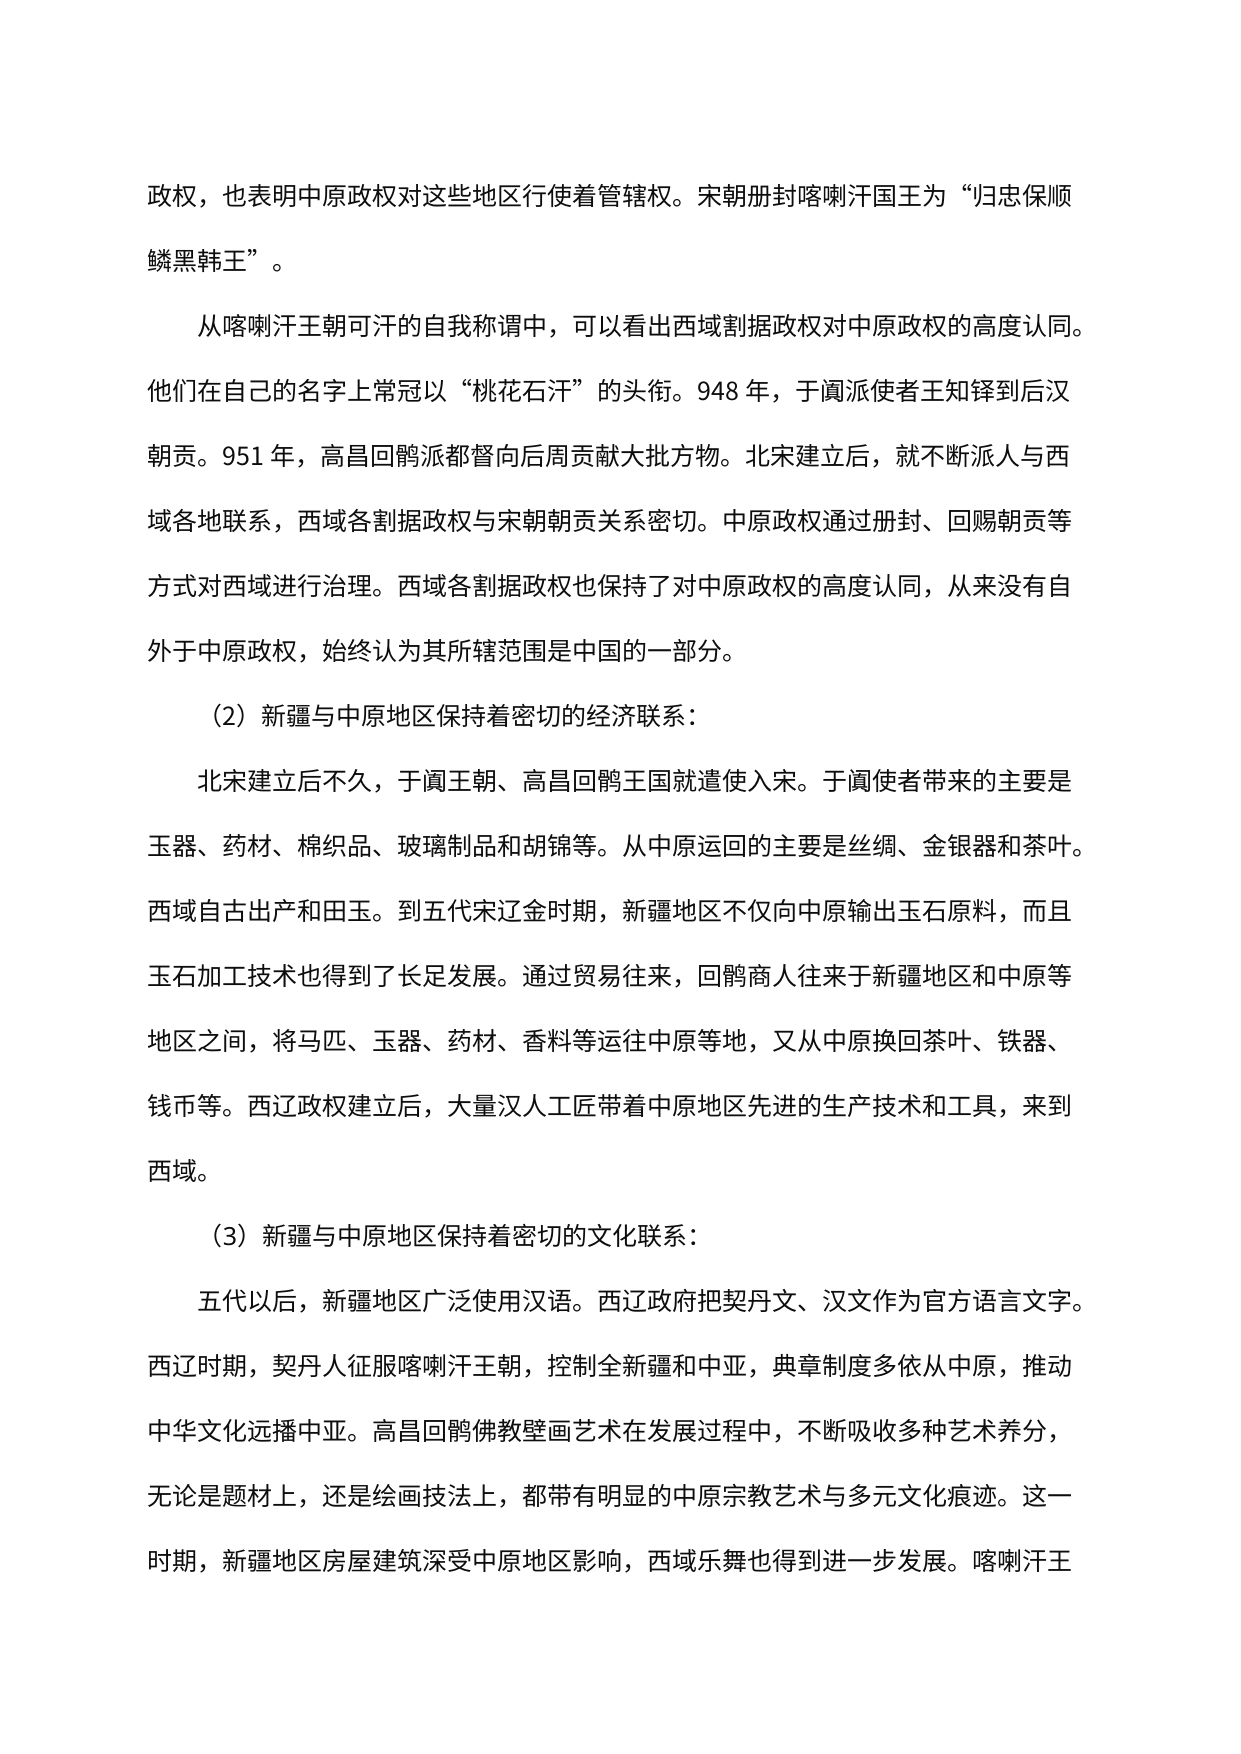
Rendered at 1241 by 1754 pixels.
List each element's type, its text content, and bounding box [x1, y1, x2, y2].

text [148, 1267, 1093, 1592]
text （3）新疆与中原地区保持着密切的文化联系： [148, 1202, 1093, 1267]
text 从喀喇汗王朝可汗的自我称谓中，可以看出西域割据政权对中原政权的高度认同。他们在自己的名字上常冠以“桃花石汗”的头衔。948 年，于阗派使者王知铎到后汉朝贡。951 年，高昌回鹘派都督向后周贡献大批方物。北宋建立后，就不断派人与西域各地联系，西域各割据政权与宋朝朝贡关系密切。中原政权通过册封、回赐朝贡等方式对西域进行治理。西域各割据政权也保持了对中原政权的高度认同，从来没有自外于中原政权，始终认为其所辖范围是中国的一部分。 [148, 292, 1093, 682]
text 北宋建立后不久，于阗王朝、高昌回鹘王国就遣使入宋。于阗使者带来的主要是玉器、药材、棉织品、玻璃制品和胡锦等。从中原运回的主要是丝绸、金银器和茶叶。西域自古出产和田玉。到五代宋辽金时期，新疆地区不仅向中原输出玉石原料，而且玉石加工技术也得到了长足发展。通过贸易往来，回鹘商人往来于新疆地区和中原等地区之间，将马匹、玉器、药材、香料等运往中原等地，又从中原换回茶叶、铁器、钱币等。西辽政权建立后，大量汉人工匠带着中原地区先进的生产技术和工具，来到西域。 [148, 747, 1093, 1202]
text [148, 162, 1093, 292]
text （2）新疆与中原地区保持着密切的经济联系： [148, 682, 1093, 747]
